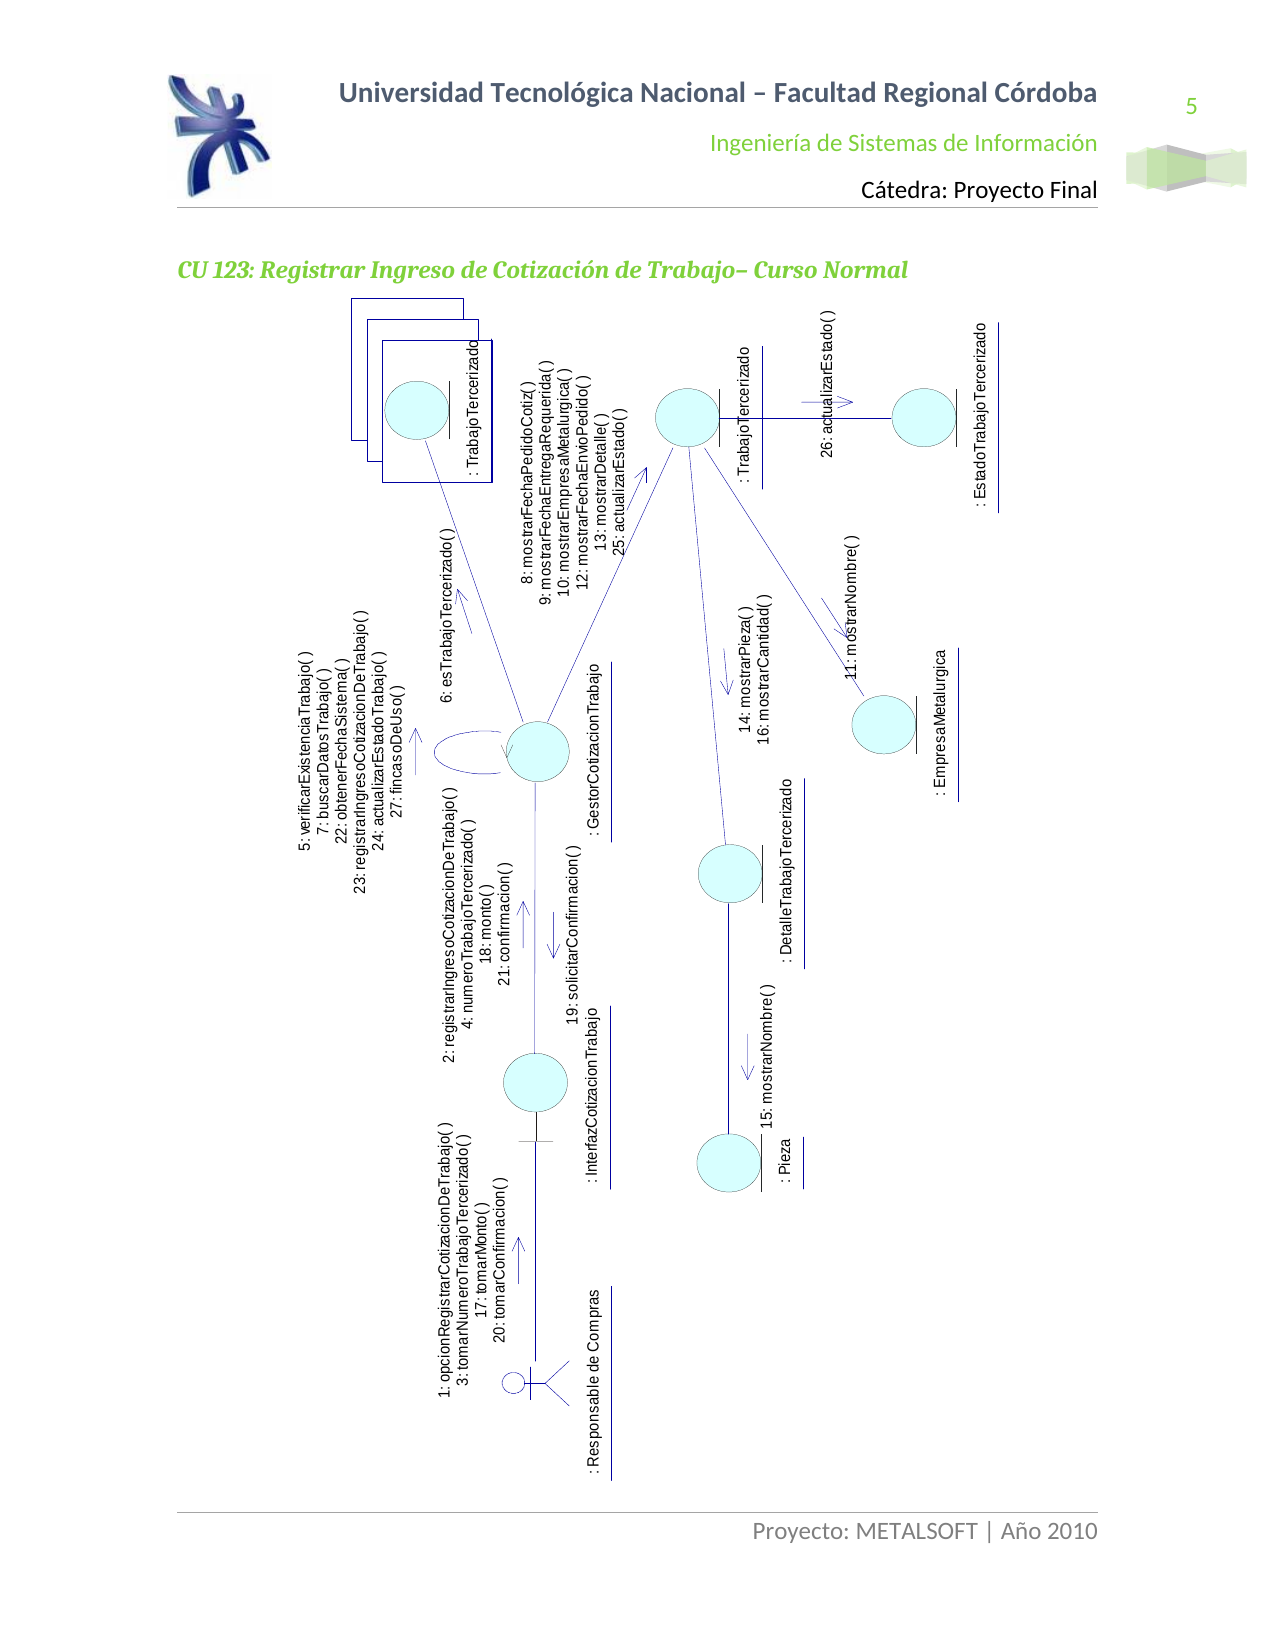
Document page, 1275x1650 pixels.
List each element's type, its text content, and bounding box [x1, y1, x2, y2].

text CU 123: Registrar Ingreso de Cotización de Trabajo– Curso Normal [177, 256, 1098, 284]
picture [167, 74, 272, 199]
